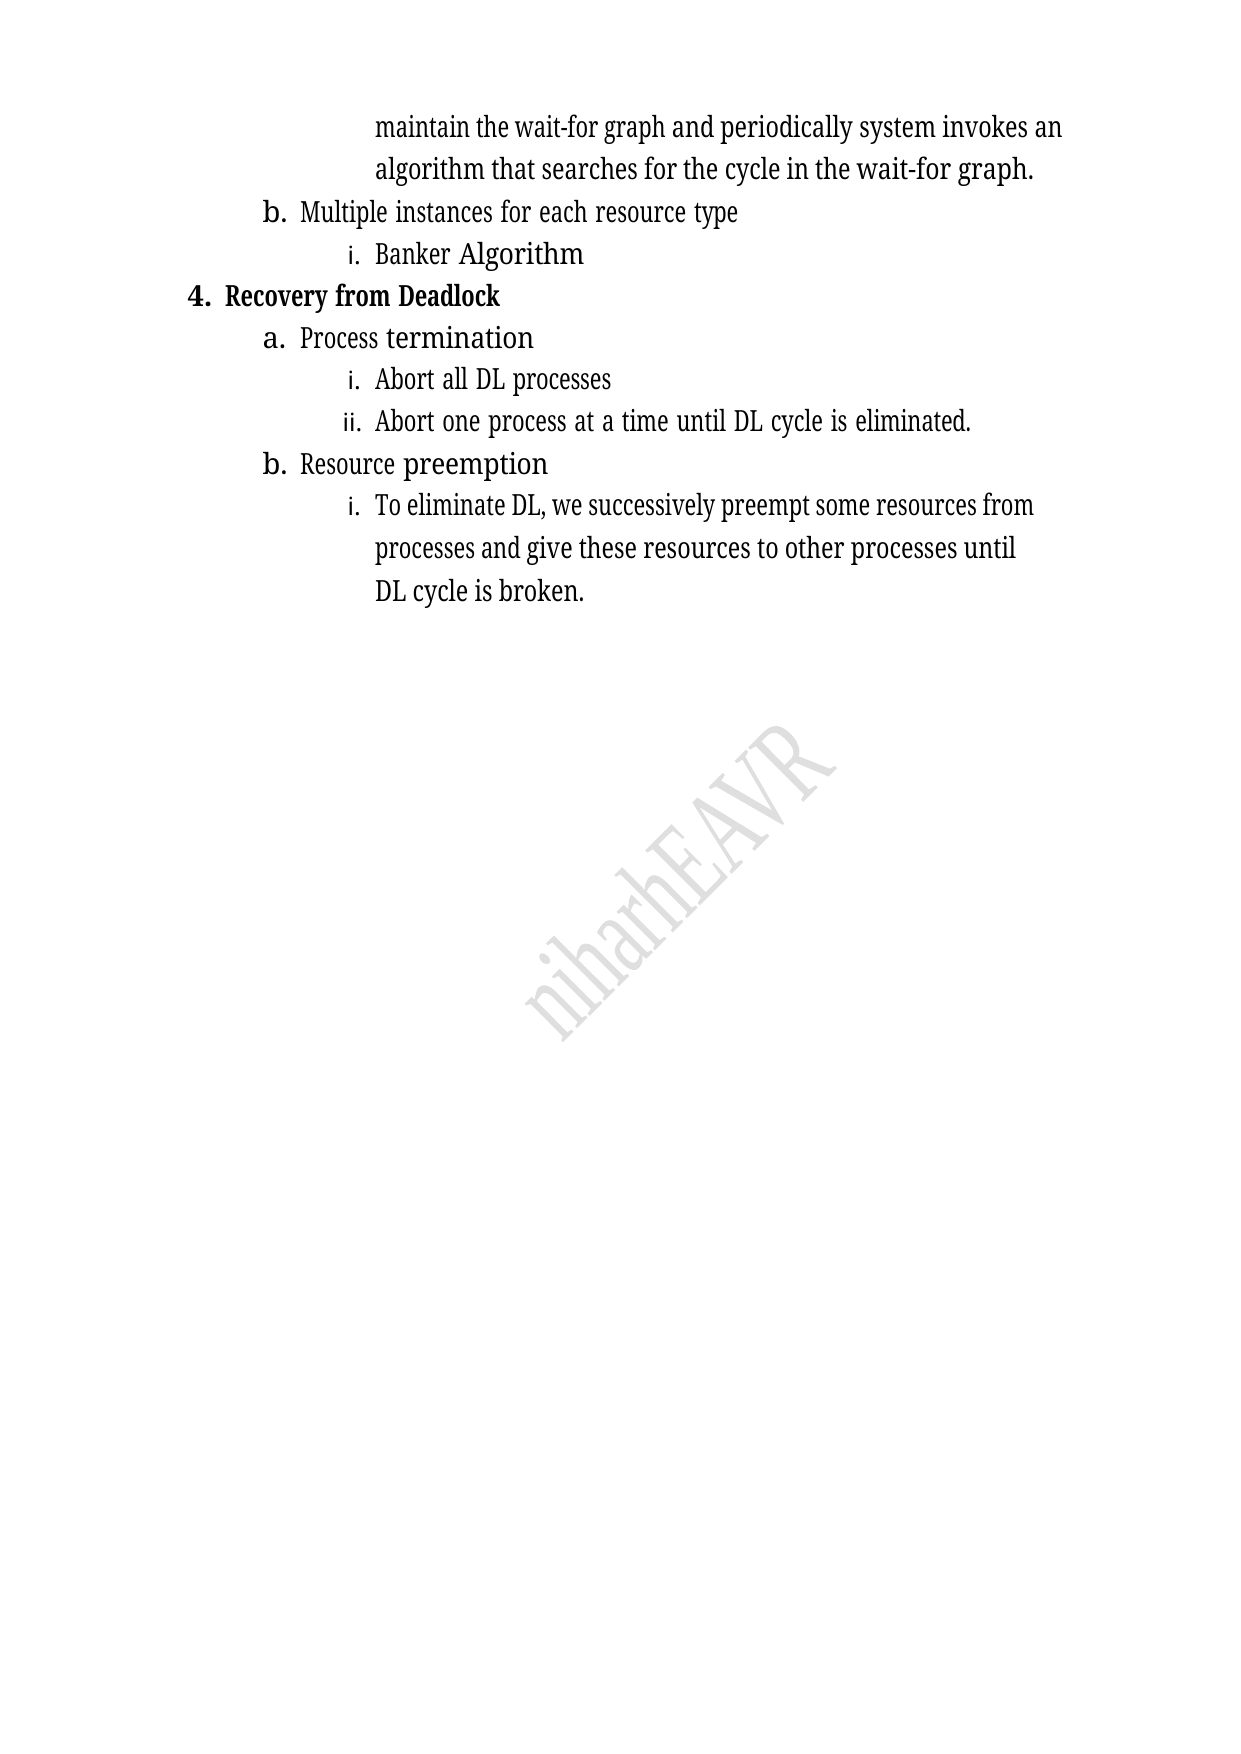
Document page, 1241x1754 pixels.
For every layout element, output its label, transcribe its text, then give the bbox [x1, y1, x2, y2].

list To eliminate DL, we successively preempt some resources from processes and give these resources to other processes until DL cycle is broken. [347, 484, 1052, 610]
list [347, 106, 1076, 188]
list Multiple instances for each resource type [262, 191, 1226, 231]
subtitle Recovery from Deadlock [187, 275, 1226, 314]
list Abort one process at a time until DL cycle is eliminated. [342, 401, 1226, 440]
list Process termination [262, 317, 1226, 357]
list Banker Algorithm [347, 233, 1226, 273]
list Resource preemption [262, 443, 1226, 483]
list Abort all DL processes [347, 359, 1226, 398]
